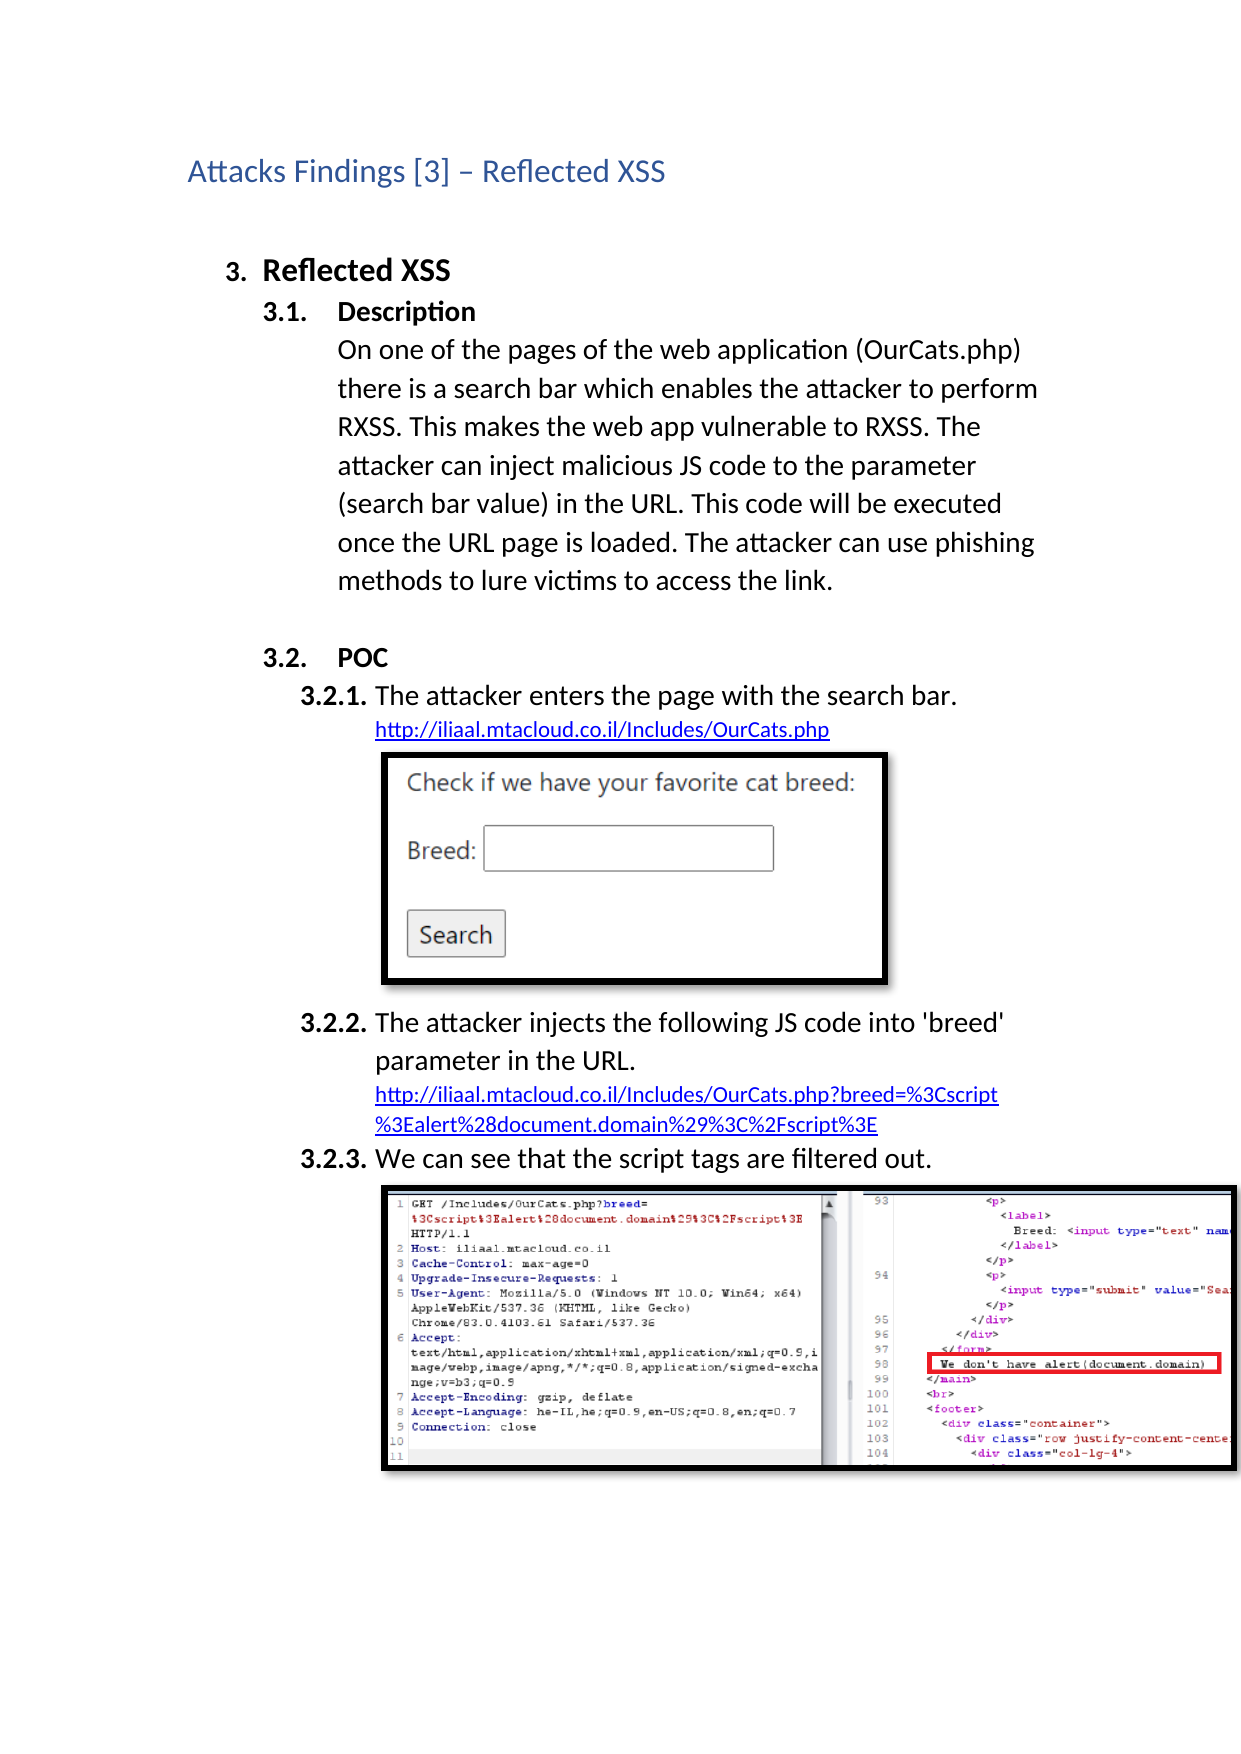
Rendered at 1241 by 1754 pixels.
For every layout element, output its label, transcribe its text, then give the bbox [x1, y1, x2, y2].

list Reflected XSS [225, 249, 1053, 290]
list The attacker injects the following JS code into 'breed' parameter in the URL. http://iliaal.mtacloud.co.il/Includes/OurCats.php?breed=%3Cscript%3Ealert%28document.domain%29%3C%2Fscript%3E [300, 1004, 1053, 1138]
list Description [262, 293, 1053, 329]
picture [388, 1191, 1231, 1465]
subtitle Attacks Findings [3] – Reflected XSS [187, 150, 1053, 191]
picture [388, 758, 882, 978]
list POC [262, 639, 1053, 674]
list We can see that the script tags are filtered out. [300, 1141, 1053, 1488]
list On one of the pages of the web application (OurCats.php) there is a search bar which enables the attacker to perform RXSS. This makes the web app vulnerable to RXSS. The attacker can inject malicious JS code to the parameter (search bar value) in the URL. This code will be executed once the URL page is loaded. The attacker can use phishing methods to lure victims to access the link. [337, 331, 1053, 598]
